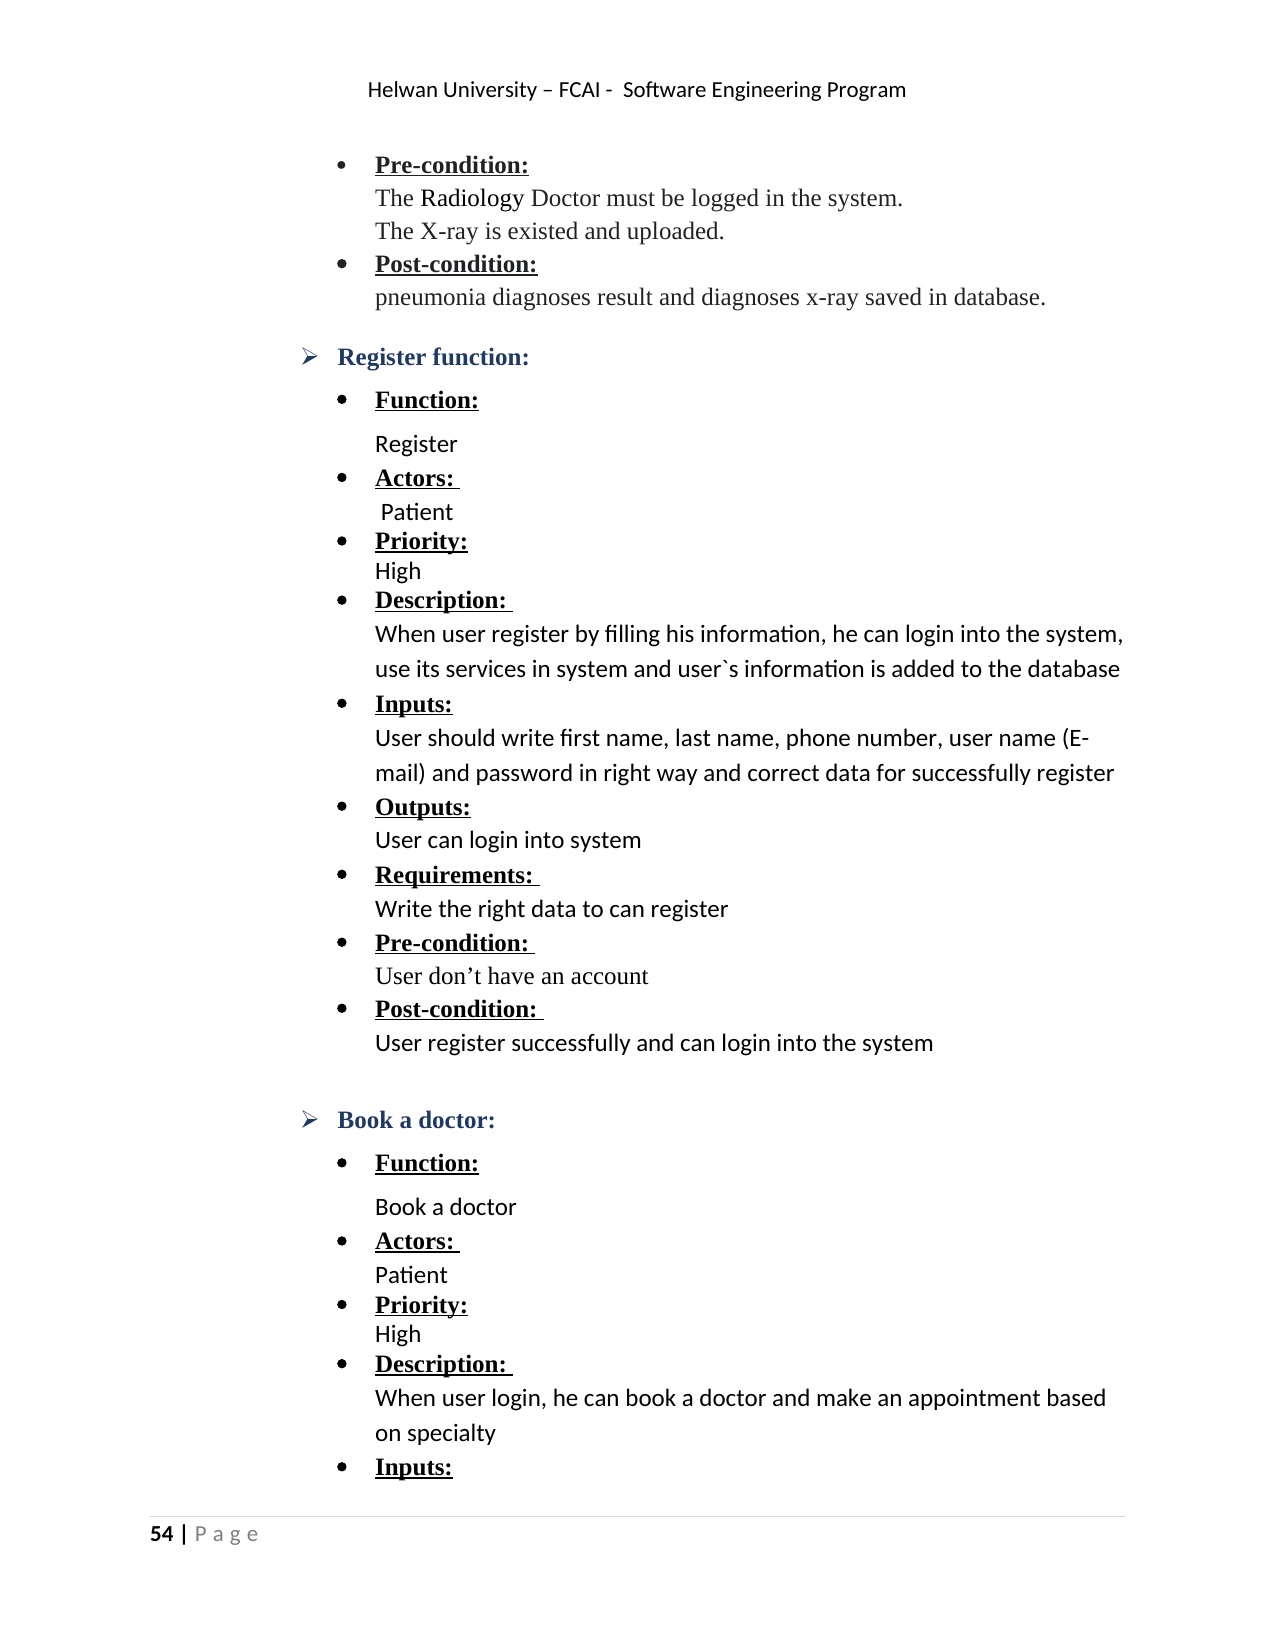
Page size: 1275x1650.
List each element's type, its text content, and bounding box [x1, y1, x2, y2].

text User register successfully and can login into the system [300, 1027, 1125, 1057]
text pneumonia diagnoses result and diagnoses x-ray saved in database. [300, 282, 1125, 311]
list Priority: [337, 1290, 1125, 1319]
text High [300, 555, 1125, 586]
text Patient [300, 1259, 1125, 1290]
text User should write first name, last name, phone number, user name (E-mail) and password in right way and correct data for successfully register [375, 722, 1125, 787]
text Register function: [300, 342, 1125, 370]
text User don’t have an account [300, 961, 1125, 989]
list Description: [337, 1349, 1125, 1378]
list Pre-condition: [337, 150, 1125, 179]
list Actors: [337, 1226, 1125, 1255]
list Requirements: [337, 860, 1125, 888]
text The Radiology Doctor must be logged in the system. [375, 183, 1125, 212]
text When user register by filling his information, he can login into the system, use its services in system and user`s information is added to the database [375, 619, 1125, 684]
list Description: [337, 586, 1125, 614]
list Pre-condition: [337, 928, 1125, 956]
list Actors: [337, 463, 1125, 492]
text Patient [375, 496, 1125, 526]
text Write the right data to can register [300, 893, 1125, 923]
list Function: [337, 1148, 1125, 1177]
text Register [300, 428, 1125, 458]
list Inputs: [337, 689, 1125, 717]
list Outputs: [337, 792, 1125, 820]
list Function: [337, 385, 1125, 413]
text When user login, he can book a doctor and make an appointment based on specialty [375, 1382, 1125, 1448]
list Inputs: [337, 1452, 1125, 1481]
list Priority: [337, 526, 1125, 555]
text Book a doctor [300, 1191, 1125, 1222]
list Post-condition: [337, 994, 1125, 1022]
text Book a doctor: [300, 1105, 1125, 1134]
text The X-ray is existed and uploaded. [375, 216, 1125, 245]
text High [300, 1319, 1125, 1349]
text User can login into system [300, 825, 1125, 855]
list Post-condition: [337, 249, 1125, 278]
